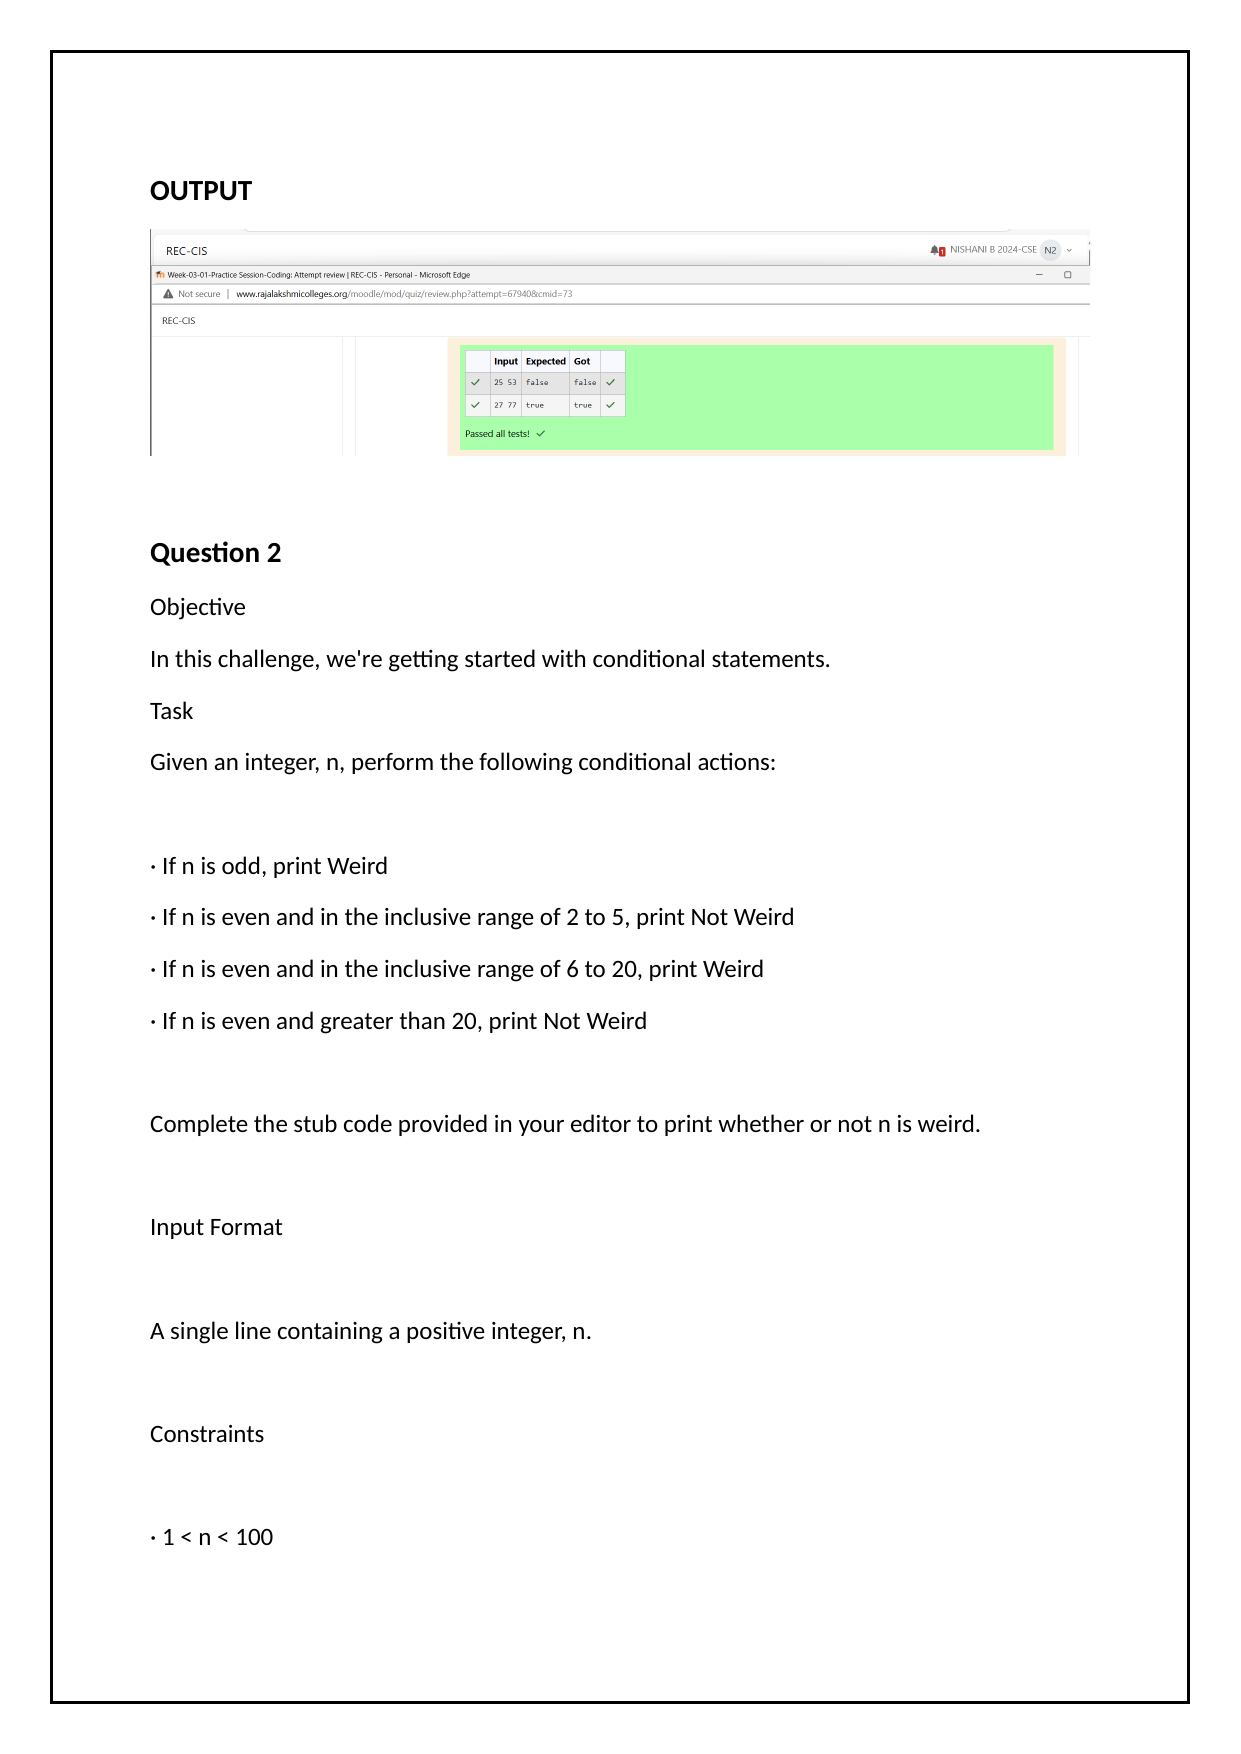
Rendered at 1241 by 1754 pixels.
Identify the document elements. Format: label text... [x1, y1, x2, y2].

text Given an integer, n, perform the following conditional actions: [150, 746, 1090, 777]
text Constraints [150, 1418, 1090, 1449]
text · If n is even and in the inclusive range of 6 to 20, print Weird [150, 953, 1090, 984]
text · 1 < n < 100 [150, 1521, 1090, 1552]
text Task [150, 695, 1090, 725]
text · If n is odd, print Weird [150, 850, 1090, 880]
text Objective [150, 591, 1090, 622]
picture [150, 229, 1091, 456]
text A single line containing a positive integer, n. [150, 1315, 1090, 1345]
text · If n is even and in the inclusive range of 2 to 5, print Not Weird [150, 901, 1090, 932]
text · If n is even and greater than 20, print Not Weird [150, 1005, 1090, 1035]
text In this challenge, we're getting started with conditional statements. [150, 643, 1090, 674]
text Question 2 [150, 534, 1090, 569]
text Input Format [150, 1211, 1090, 1242]
text OUTPUT [150, 150, 1090, 207]
text Complete the stub code provided in your editor to print whether or not n is weird. [150, 1108, 1090, 1139]
